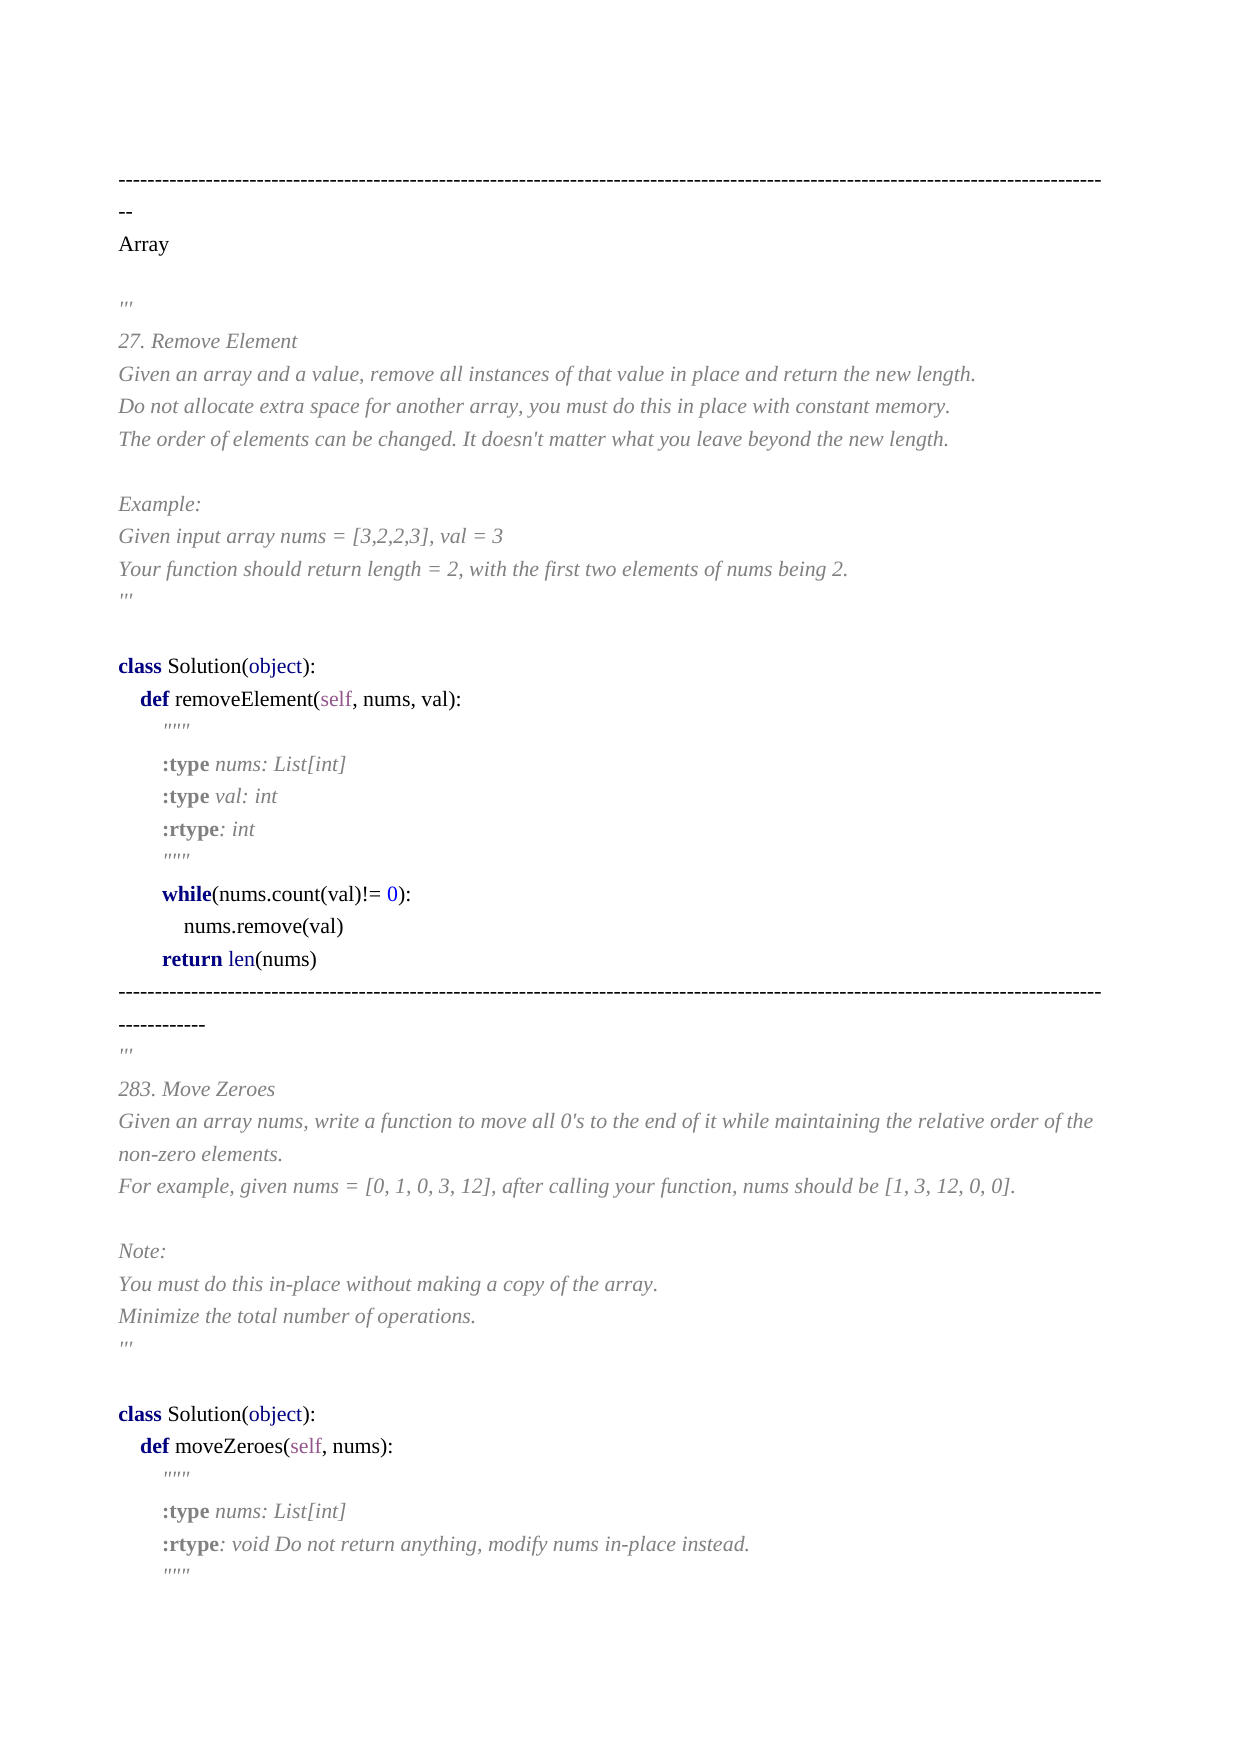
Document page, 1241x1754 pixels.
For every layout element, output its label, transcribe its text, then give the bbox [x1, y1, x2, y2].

text Array [118, 227, 1107, 259]
text ''' 27. Remove Element Given an array and a value, remove all instances of that value in place and return the new length. Do not allocate extra space for another array, you must do this in place with constant memory. The order of elements can be changed. It doesn't matter what you leave beyond the new length. Example: Given input array nums = [3,2,2,3], val = 3 Your function should return length = 2, with the first two elements of nums being 2. ''' class Solution(object): def removeElement(self, nums, val): """ :type nums: List[int] :type val: int :rtype: int """ while(nums.count(val)!= 0): nums.remove(val) return len(nums) [118, 292, 1107, 974]
text --------------------------------------------------------------------------------------------------------------------------------------------------- [118, 974, 1107, 1039]
text ----------------------------------------------------------------------------------------------------------------------------------------- [118, 162, 1107, 227]
